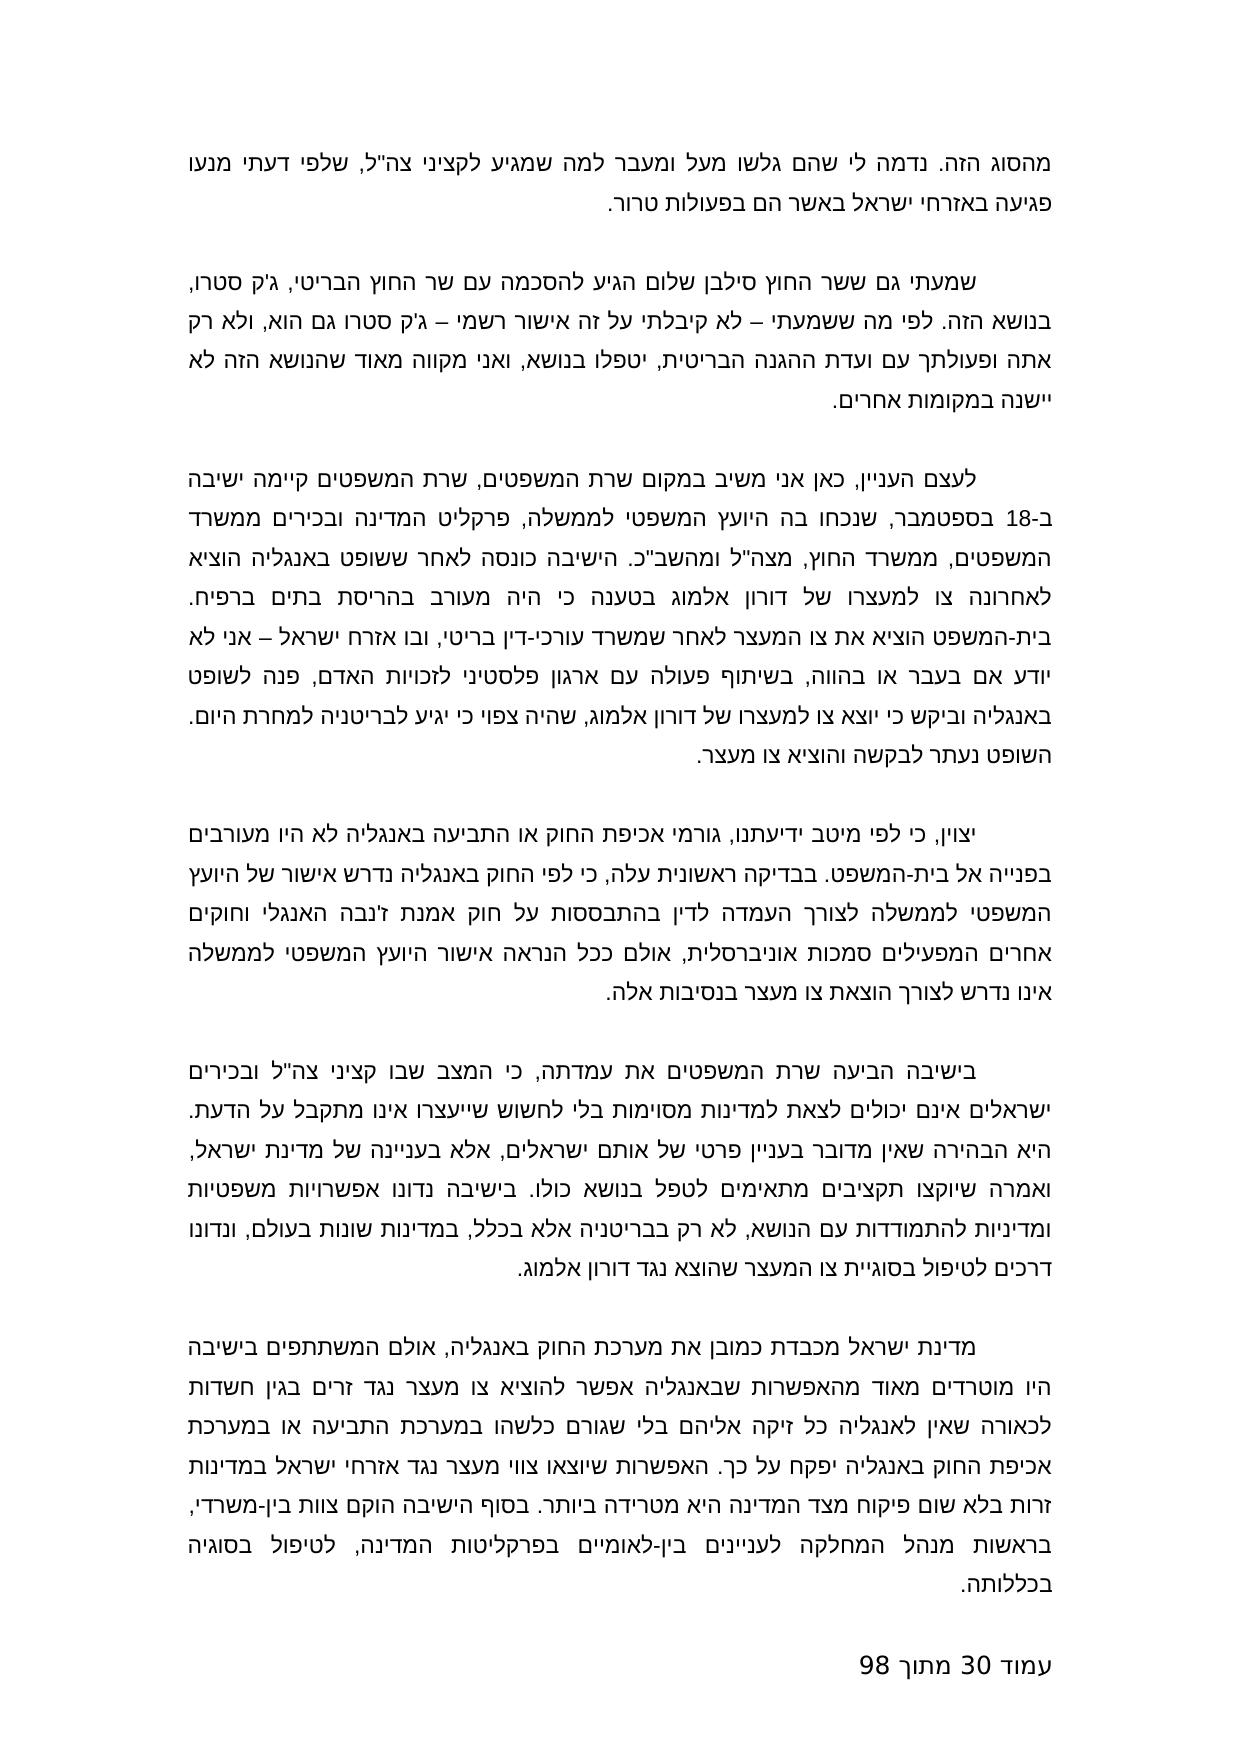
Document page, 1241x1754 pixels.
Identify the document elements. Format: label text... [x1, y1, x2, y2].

text לעצם העניין, כאן אני משיב במקום שרת המשפטים, שרת המשפטים קיימה ישיבה ב-18 בספטמבר, שנכחו בה היועץ המשפטי לממשלה, פרקליט המדינה ובכירים ממשרד המשפטים, ממשרד החוץ, מצה"ל ומהשב"כ. הישיבה כונסה לאחר ששופט באנגליה הוציא לאחרונה צו למעצרו של דורון אלמוג בטענה כי היה מעורב בהריסת בתים ברפיח. בית-המשפט הוציא את צו המעצר לאחר שמשרד עורכי-דין בריטי, ובו אזרח ישראל – אני לא יודע אם בעבר או בהווה, בשיתוף פעולה עם ארגון פלסטיני לזכויות האדם, פנה לשופט באנגליה וביקש כי יוצא צו למעצרו של דורון אלמוג, שהיה צפוי כי יגיע לבריטניה למחרת היום. השופט נעתר לבקשה והוציא צו מעצר. [187, 466, 1053, 768]
text יצוין, כי לפי מיטב ידיעתנו, גורמי אכיפת החוק או התביעה באנגליה לא היו מעורבים בפנייה אל בית-המשפט. בבדיקה ראשונית עלה, כי לפי החוק באנגליה נדרש אישור של היועץ המשפטי לממשלה לצורך העמדה לדין בהתבססות על חוק אמנת ז'נבה האנגלי וחוקים אחרים המפעילים סמכות אוניברסלית, אולם ככל הנראה אישור היועץ המשפטי לממשלה אינו נדרש לצורך הוצאת צו מעצר בנסיבות אלה. [187, 821, 1053, 1005]
text מדינת ישראל מכבדת כמובן את מערכת החוק באנגליה, אולם המשתתפים בישיבה היו מוטרדים מאוד מהאפשרות שבאנגליה אפשר להוציא צו מעצר נגד זרים בגין חשדות לכאורה שאין לאנגליה כל זיקה אליהם בלי שגורם כלשהו במערכת התביעה או במערכת אכיפת החוק באנגליה יפקח על כך. האפשרות שיוצאו צווי מעצר נגד אזרחי ישראל במדינות זרות בלא שום פיקוח מצד המדינה היא מטרידה ביותר. בסוף הישיבה הוקם צוות בין-משרדי, בראשות מנהל המחלקה לעניינים בין-לאומיים בפרקליטות המדינה, לטיפול בסוגיה בכללותה. [187, 1334, 1053, 1598]
text שמעתי גם ששר החוץ סילבן שלום הגיע להסכמה עם שר החוץ הבריטי, ג'ק סטרו, בנושא הזה. לפי מה ששמעתי – לא קיבלתי על זה אישור רשמי – ג'ק סטרו גם הוא, ולא רק אתה ופעולתך עם ועדת ההגנה הבריטית, יטפלו בנושא, ואני מקווה מאוד שהנושא הזה לא יישנה במקומות אחרים. [187, 268, 1053, 413]
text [187, 150, 1053, 216]
text בישיבה הביעה שרת המשפטים את עמדתה, כי המצב שבו קציני צה"ל ובכירים ישראלים אינם יכולים לצאת למדינות מסוימות בלי לחשוש שייעצרו אינו מתקבל על הדעת. היא הבהירה שאין מדובר בעניין פרטי של אותם ישראלים, אלא בעניינה של מדינת ישראל, ואמרה שיוקצו תקציבים מתאימים לטפל בנושא כולו. בישיבה נדונו אפשרויות משפטיות ומדיניות להתמודדות עם הנושא, לא רק בבריטניה אלא בכלל, במדינות שונות בעולם, ונדונו דרכים לטיפול בסוגיית צו המעצר שהוצא נגד דורון אלמוג. [187, 1058, 1053, 1282]
